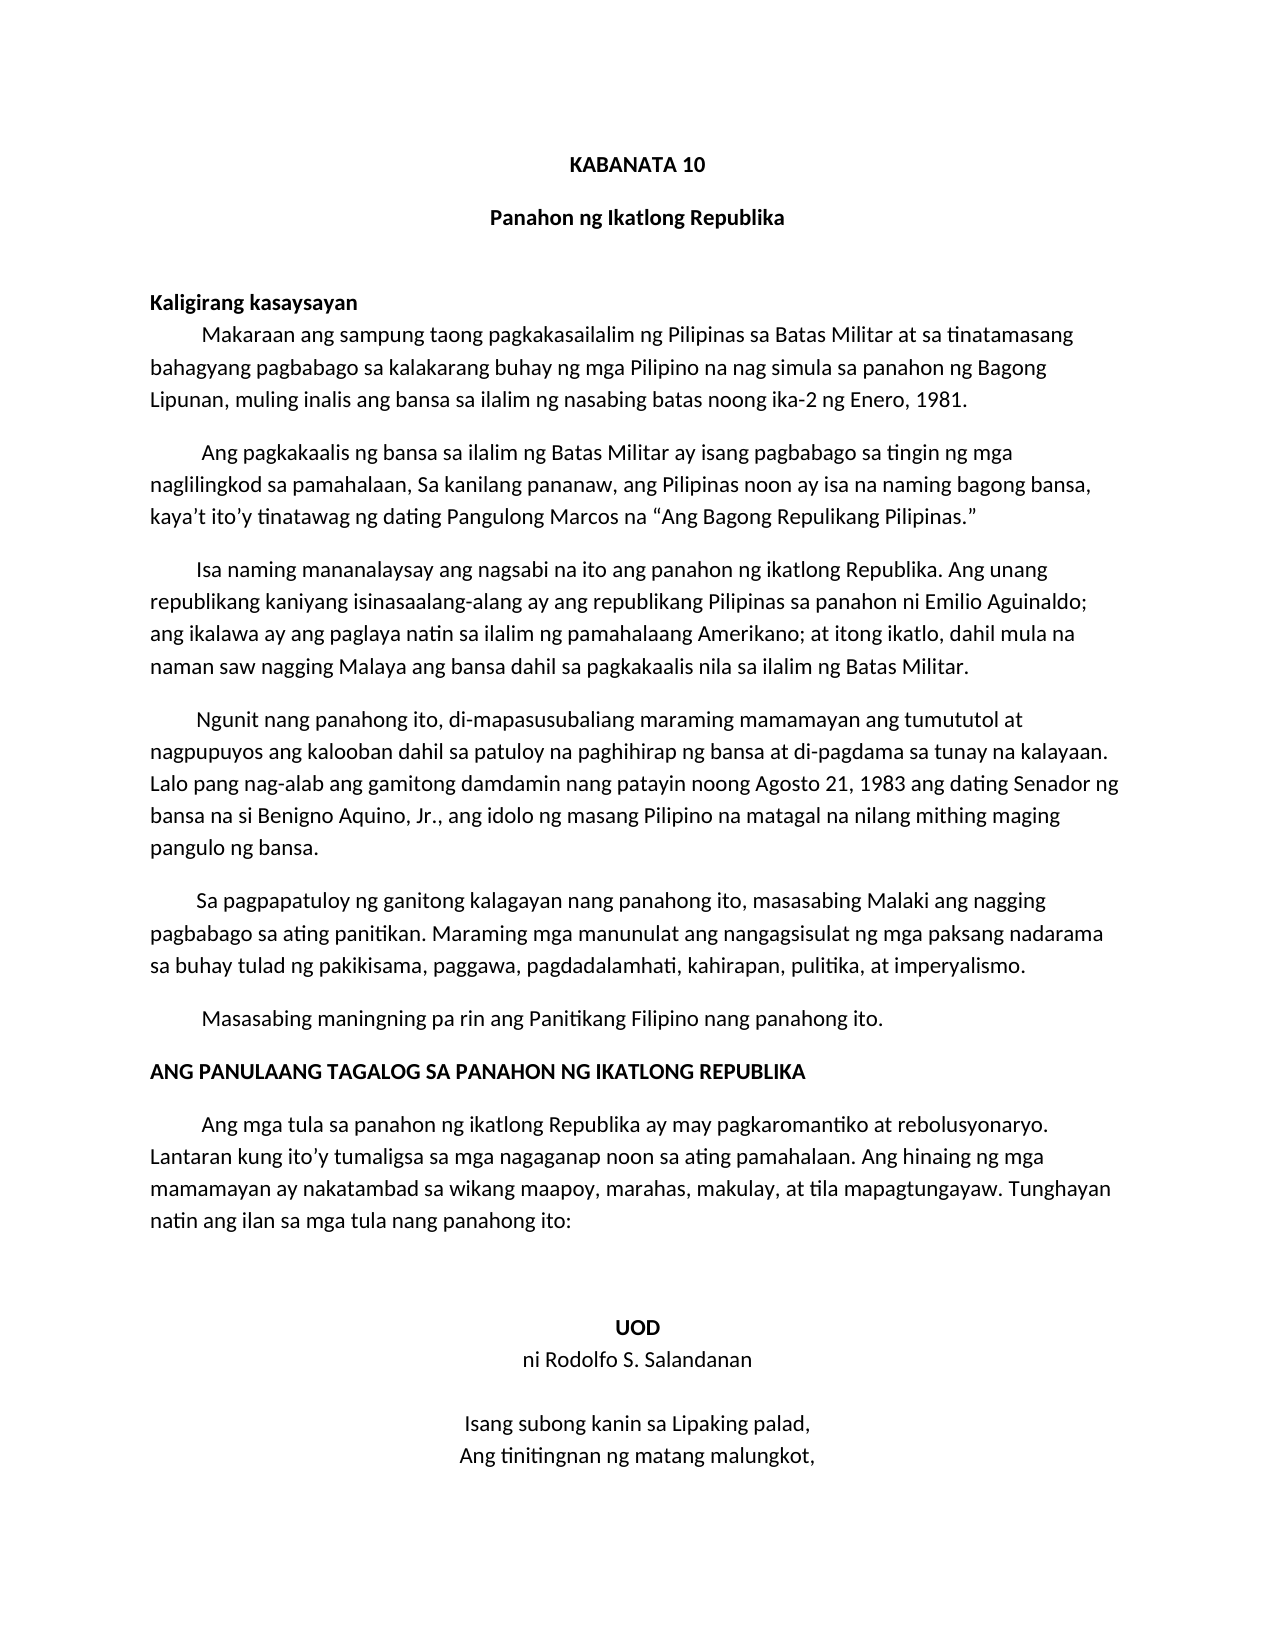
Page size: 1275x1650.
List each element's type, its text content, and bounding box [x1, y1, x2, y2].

text Panahon ng Ikatlong Republika [150, 203, 1125, 263]
text Kaligirang kasaysayan Makaraan ang sampung taong pagkakasailalim ng Pilipinas sa Batas Militar at sa tinatamasang bahagyang pagbabago sa kalakarang buhay ng mga Pilipino na nag simula sa panahon ng Bagong Lipunan, muling inalis ang bansa sa ilalim ng nasabing batas noong ika-2 ng Enero, 1981. [150, 288, 1125, 413]
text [150, 1313, 1125, 1469]
text Isa naming mananalaysay ang nagsabi na ito ang panahon ng ikatlong Republika. Ang unang republikang kaniyang isinasaalang-alang ay ang republikang Pilipinas sa panahon ni Emilio Aguinaldo; ang ikalawa ay ang paglaya natin sa ilalim ng pamahalaang Amerikano; at itong ikatlo, dahil mula na naman saw nagging Malaya ang bansa dahil sa pagkakaalis nila sa ilalim ng Batas Militar. [150, 555, 1125, 680]
text Masasabing maningning pa rin ang Panitikang Filipino nang panahong ito. [150, 1004, 1125, 1032]
text KABANATA 10 [150, 150, 1125, 178]
text Ang pagkakaalis ng bansa sa ilalim ng Batas Militar ay isang pagbabago sa tingin ng mga naglilingkod sa pamahalaan, Sa kanilang pananaw, ang Pilipinas noon ay isa na naming bagong bansa, kaya’t ito’y tinatawag ng dating Pangulong Marcos na “Ang Bagong Repulikang Pilipinas.” [150, 438, 1125, 530]
text Sa pagpapatuloy ng ganitong kalagayan nang panahong ito, masasabing Malaki ang nagging pagbabago sa ating panitikan. Maraming mga manunulat ang nangagsisulat ng mga paksang nadarama sa buhay tulad ng pakikisama, paggawa, pagdadalamhati, kahirapan, pulitika, at imperyalismo. [150, 887, 1125, 979]
text Ang mga tula sa panahon ng ikatlong Republika ay may pagkaromantiko at rebolusyonaryo. Lantaran kung ito’y tumaligsa sa mga nagaganap noon sa ating pamahalaan. Ang hinaing ng mga mamamayan ay nakatambad sa wikang maapoy, marahas, makulay, at tila mapagtungayaw. Tunghayan natin ang ilan sa mga tula nang panahong ito: [150, 1110, 1125, 1234]
text ANG PANULAANG TAGALOG SA PANAHON NG IKATLONG REPUBLIKA [150, 1057, 1125, 1085]
text Ngunit nang panahong ito, di-mapasusubaliang maraming mamamayan ang tumututol at nagpupuyos ang kalooban dahil sa patuloy na paghihirap ng bansa at di-pagdama sa tunay na kalayaan. Lalo pang nag-alab ang gamitong damdamin nang patayin noong Agosto 21, 1983 ang dating Senador ng bansa na si Benigno Aquino, Jr., ang idolo ng masang Pilipino na matagal na nilang mithing maging pangulo ng bansa. [150, 705, 1125, 862]
